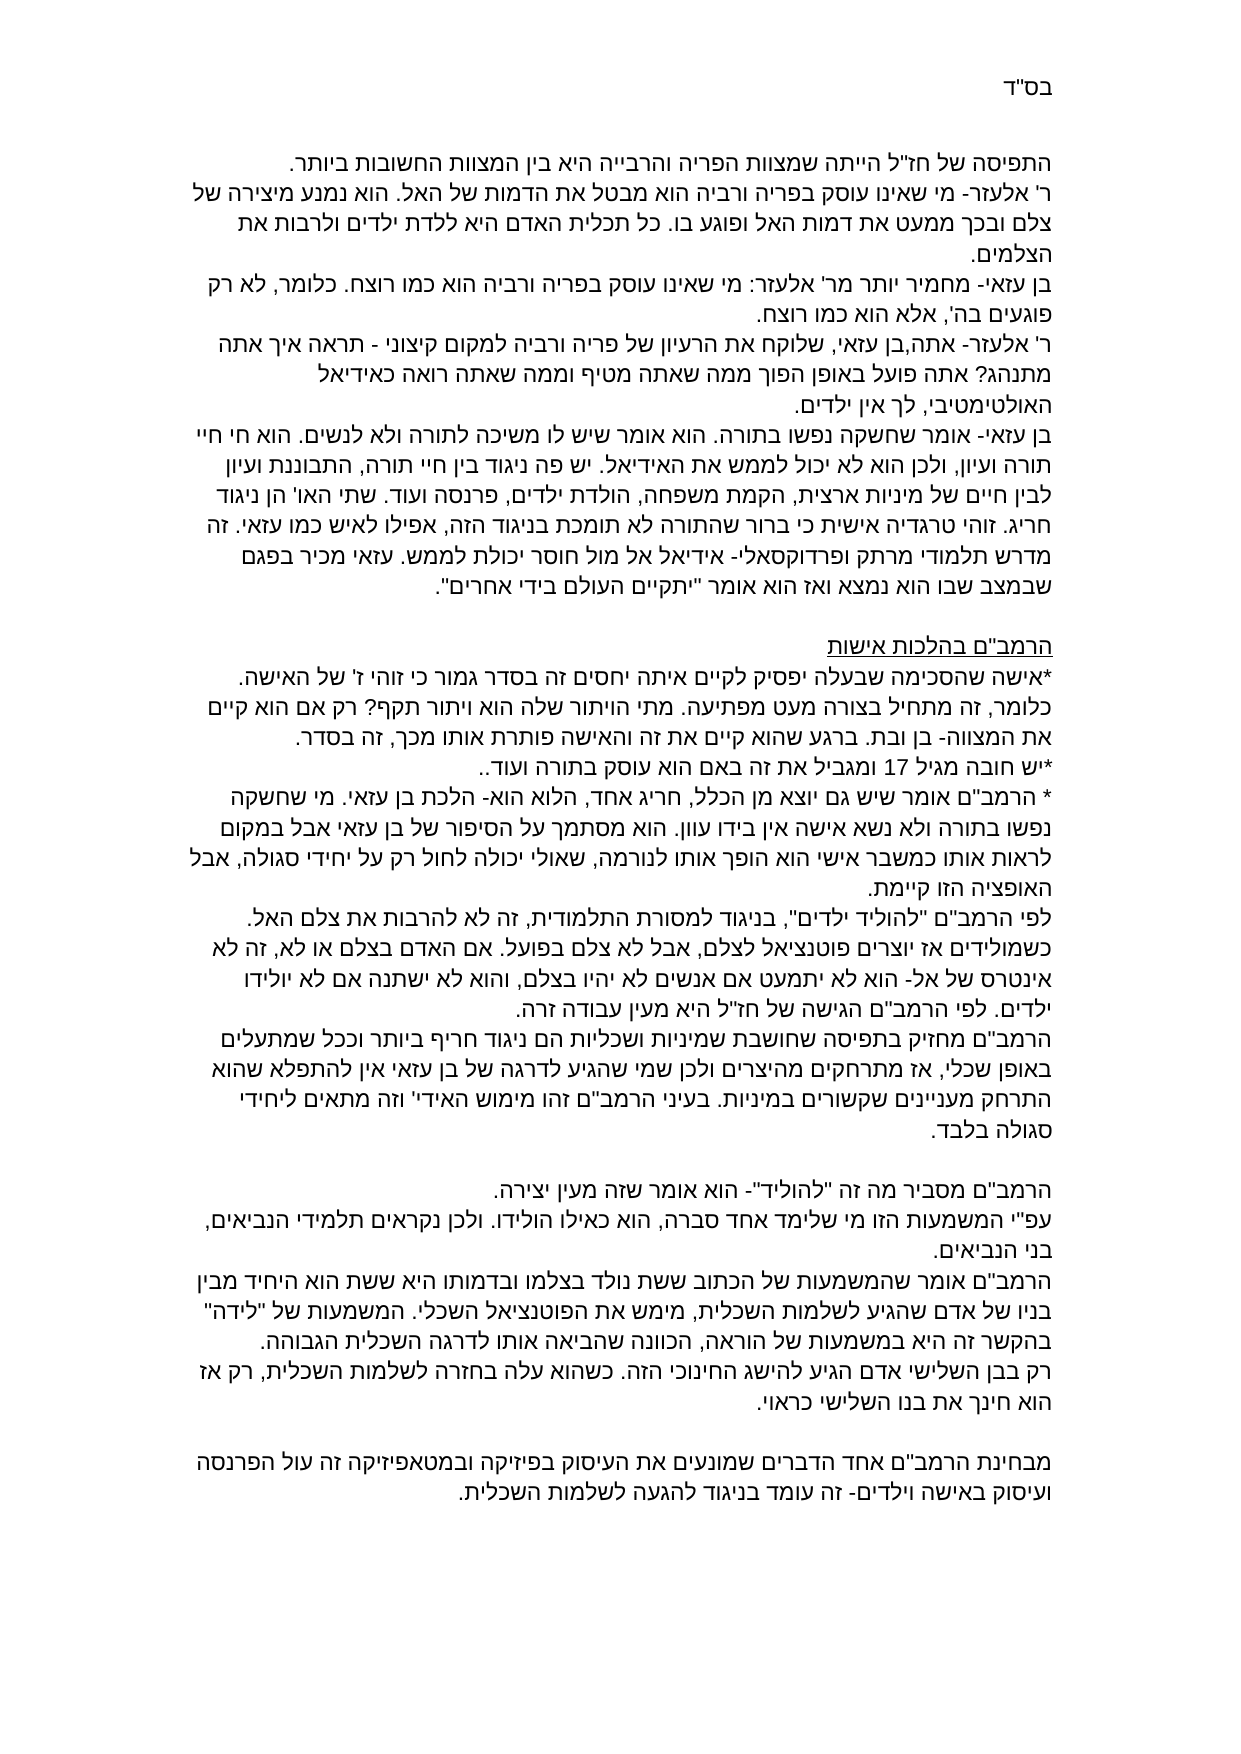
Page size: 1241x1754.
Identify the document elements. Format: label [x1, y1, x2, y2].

text [187, 150, 1053, 1506]
